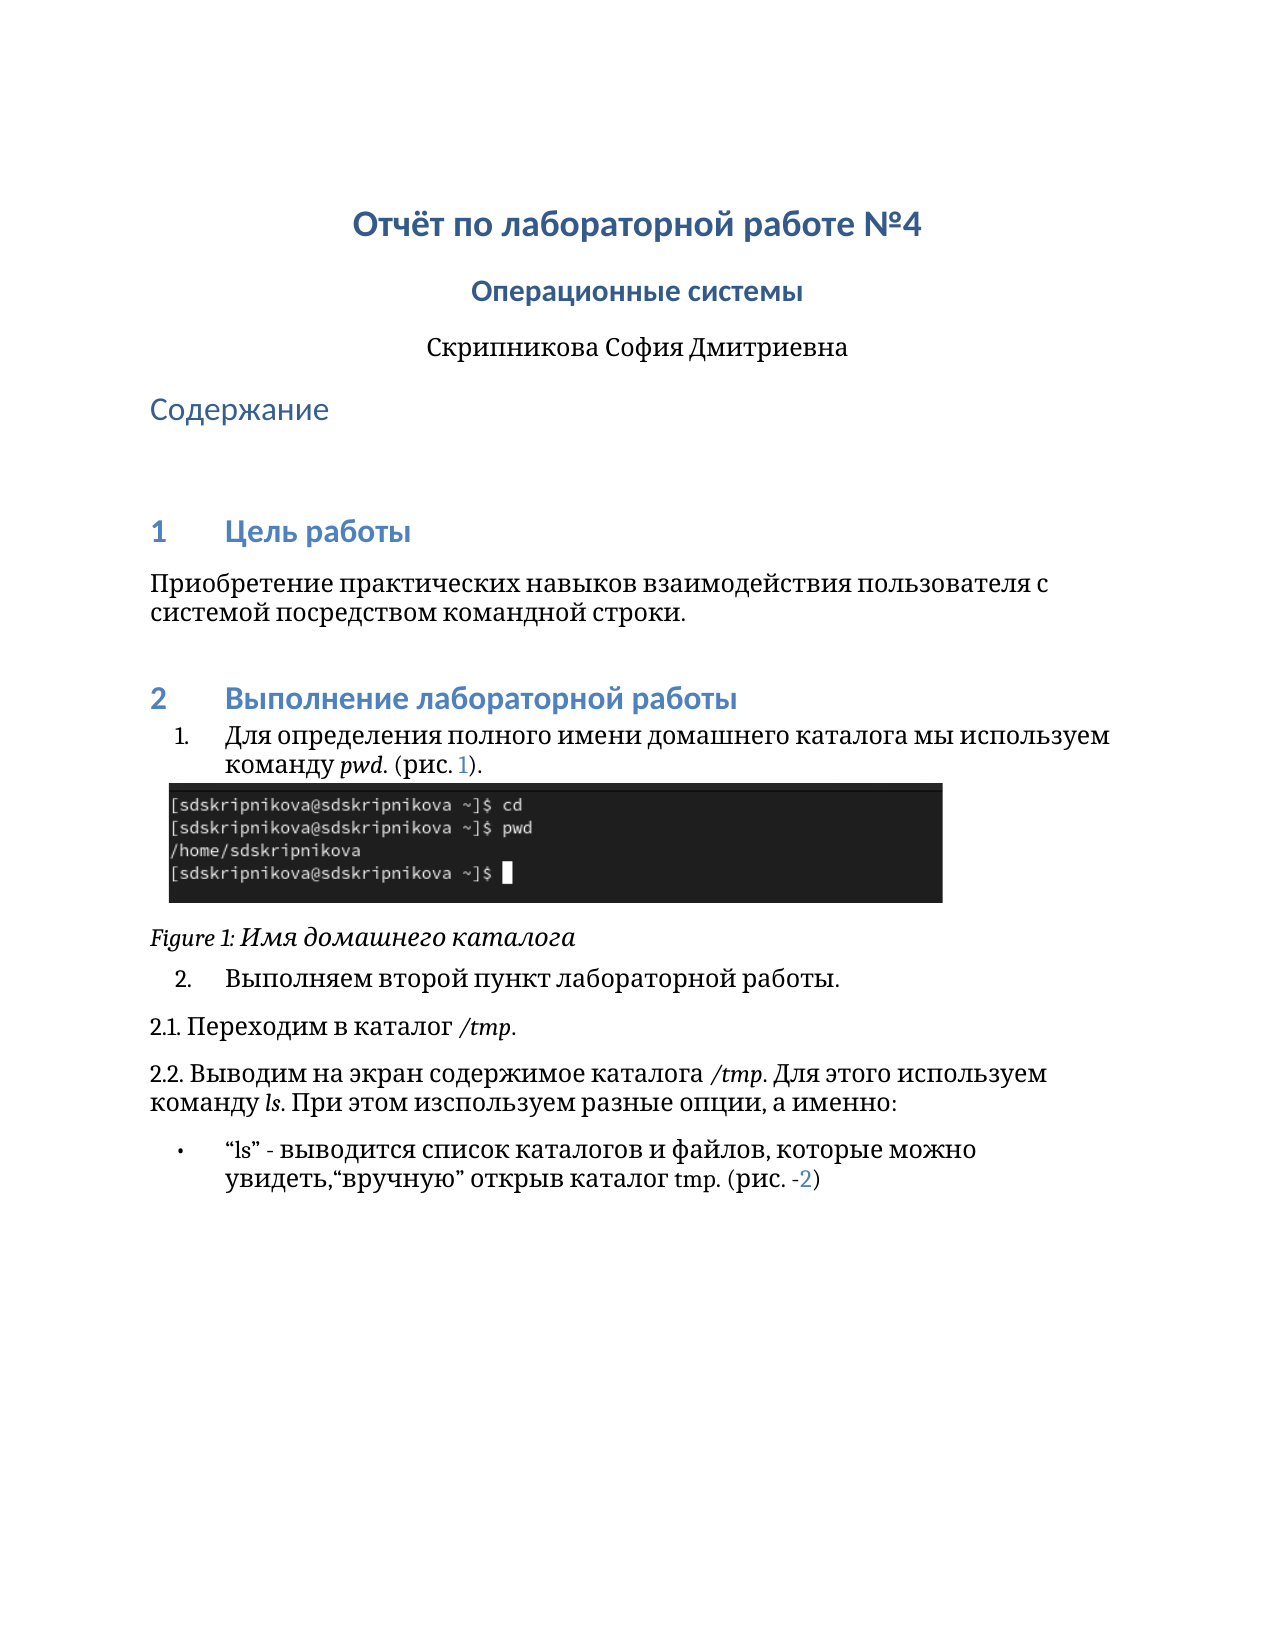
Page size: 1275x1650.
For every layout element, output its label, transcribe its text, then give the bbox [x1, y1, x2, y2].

list Для определения полного имени домашнего каталога мы используем команду pwd. (рис. 1). [175, 722, 1125, 779]
text Figure 1: Имя домашнего каталога [150, 924, 1125, 952]
picture [168, 783, 943, 903]
subtitle Операционные системы [150, 271, 1125, 309]
text Приобретение практических навыков взаимодействия пользователя с системой посредством командной строки. [150, 570, 1125, 627]
text 2.2. Выводим на экран содержимое каталога /tmp. Для этого используем команду ls. При этом изспользуем разные опции, а именно: [150, 1060, 1125, 1117]
subtitle 1 Цель работы [150, 510, 1125, 551]
title Отчёт по лабораторной работе №4 [150, 200, 1125, 246]
subtitle 2 Выполнение лабораторной работы [150, 677, 1125, 718]
text Скрипникова София Дмитриевна [150, 334, 1125, 363]
list “ls” - выводится список каталогов и файлов, которые можно увидеть,“вручную” открыв каталог tmp. (рис. -2) [175, 1136, 1125, 1194]
text 2.1. Переходим в каталог /tmp. [150, 1012, 1125, 1041]
list Выполняем второй пункт лабораторной работы. [175, 965, 1125, 994]
